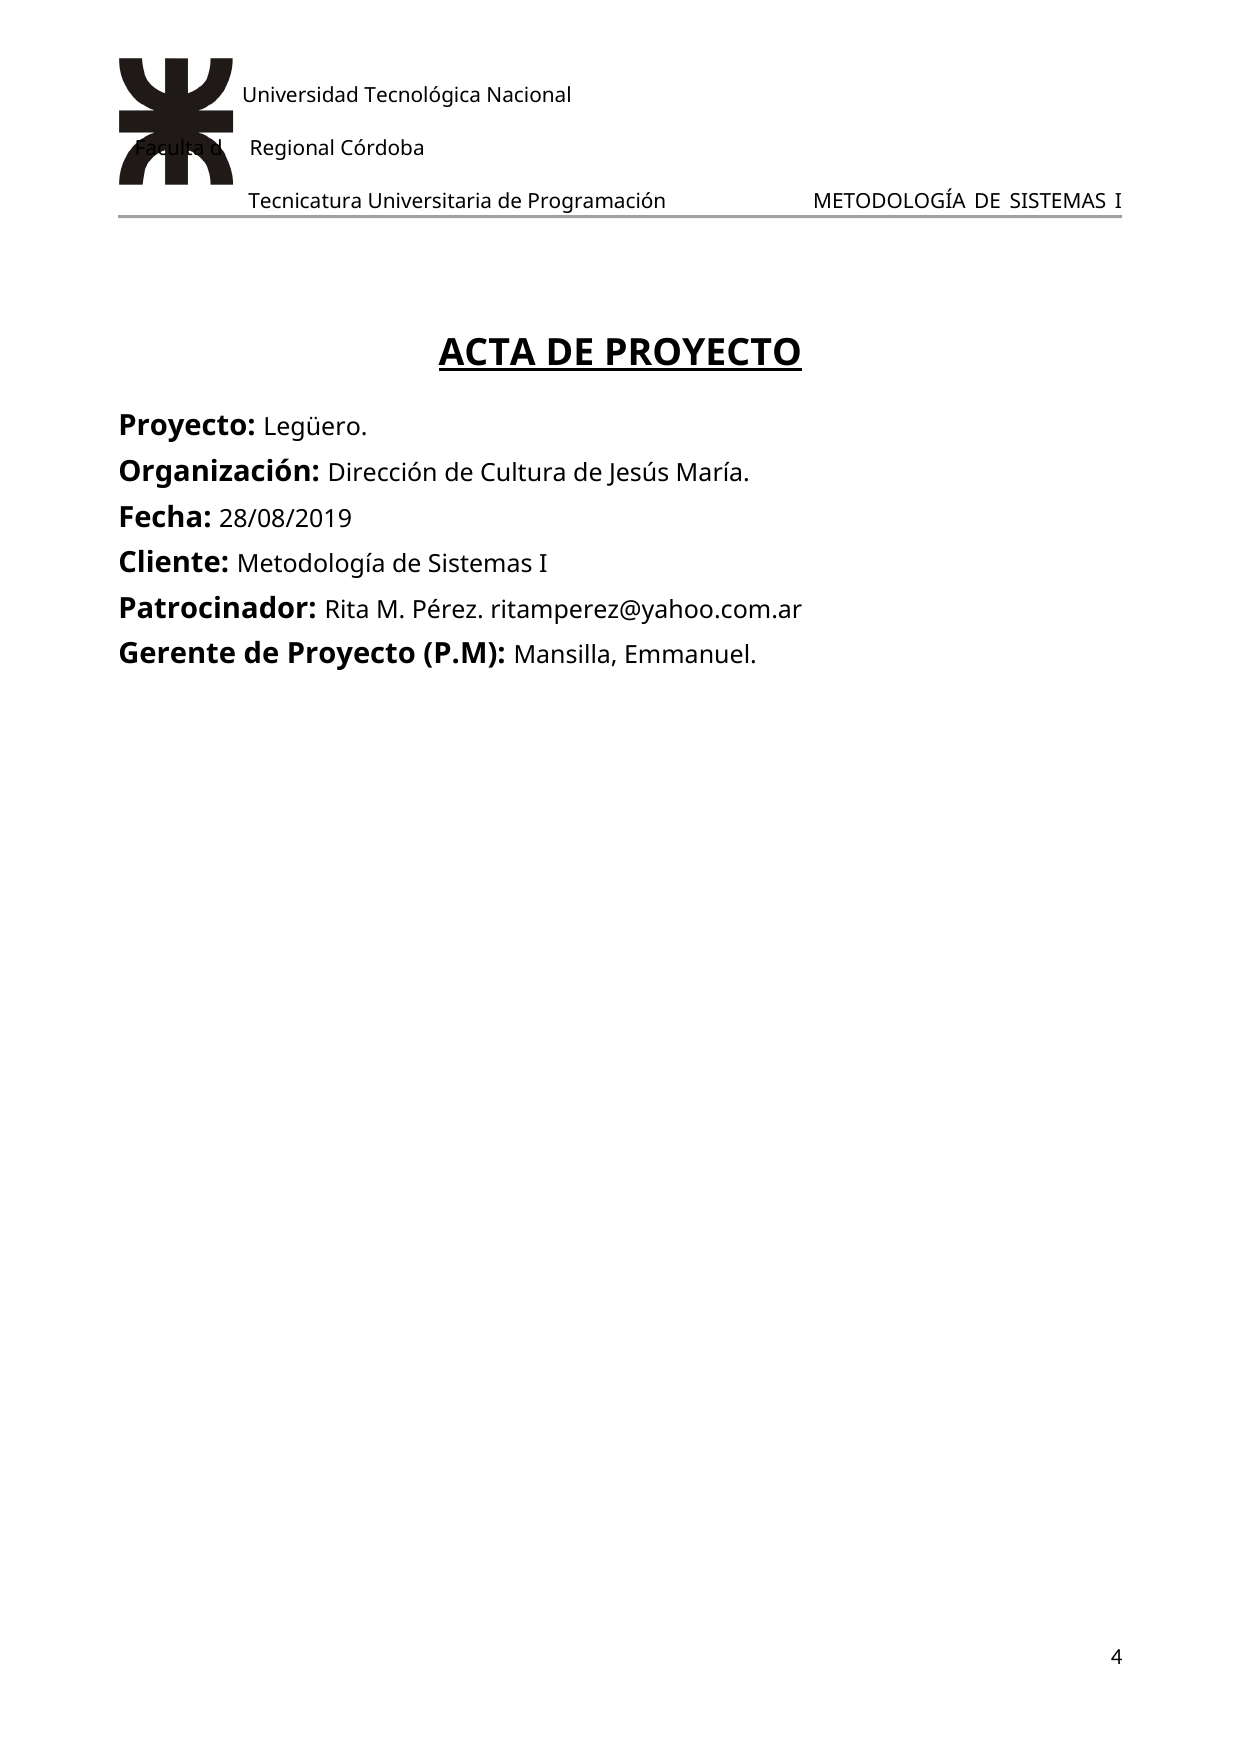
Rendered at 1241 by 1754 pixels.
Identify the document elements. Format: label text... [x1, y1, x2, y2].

picture [118, 58, 234, 185]
text Organización: Dirección de Cultura de Jesús María. [118, 450, 1122, 490]
text Proyecto: Legüero. [118, 404, 1122, 444]
text Patrocinador: Rita M. Pérez. ritamperez@yahoo.com.ar [118, 587, 1122, 627]
text Gerente de Proyecto (P.M): Mansilla, Emmanuel. [118, 633, 1122, 672]
text Fecha: 28/08/2019 [118, 496, 1122, 536]
text Cliente: Metodología de Sistemas I [118, 541, 1122, 581]
text ACTA DE PROYECTO [118, 325, 1122, 376]
